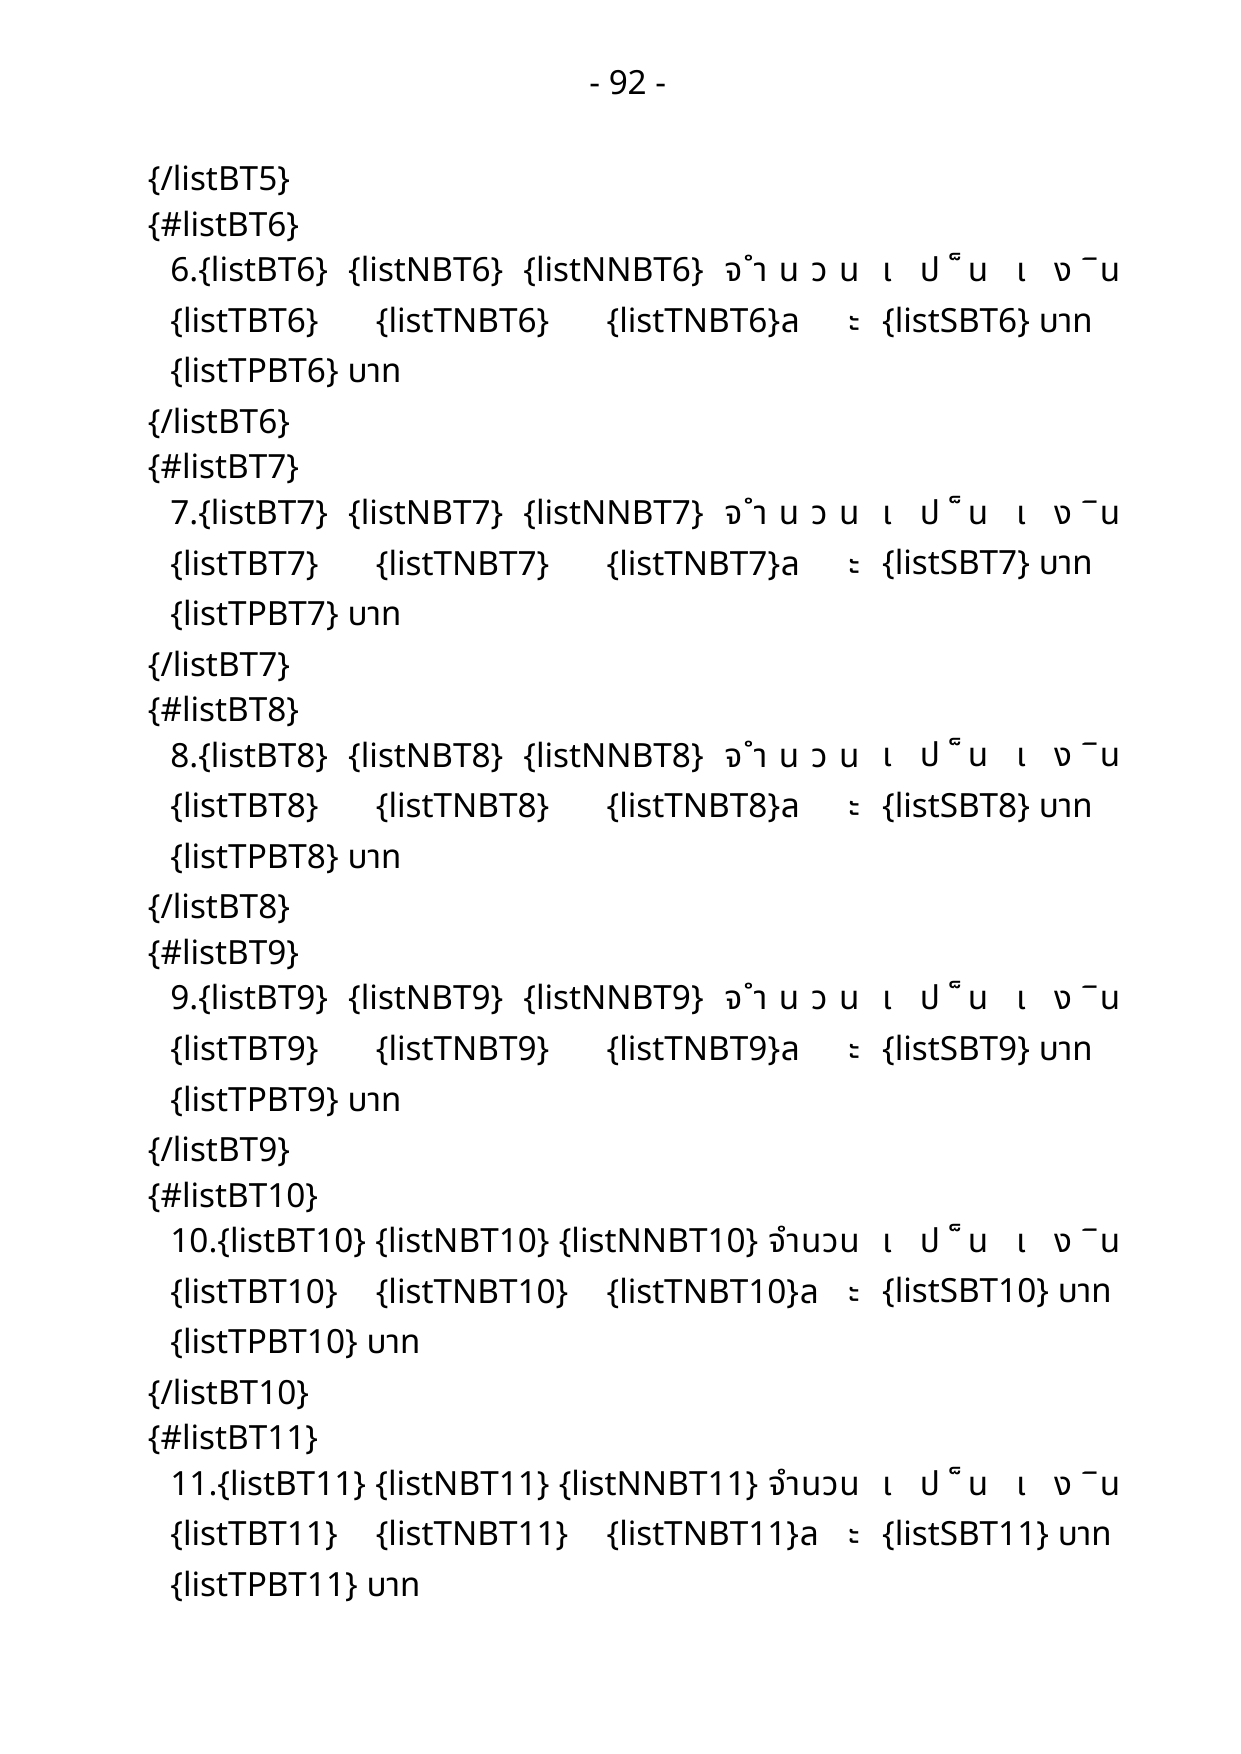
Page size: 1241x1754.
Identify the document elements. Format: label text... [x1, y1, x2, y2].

table_header 6.{listBT6} {listNBT6} {listNNBT6} จำนวน {listTBT6} {listTNBT6} {listTNBT6}ละ {listTPBT6} บาท [159, 246, 871, 398]
table_header เป็นเงิน {listSBT6} บาท [871, 246, 1132, 398]
text {#listBT6} [148, 201, 1107, 246]
table_header เป็นเงิน {listSBT7} บาท [871, 489, 1132, 641]
table_header เป็นเงิน {listSBT8} บาท [871, 731, 1132, 883]
text {#listBT11} [148, 1414, 1107, 1459]
text {#listBT9} [148, 929, 1107, 974]
text {/listBT10} [148, 1369, 1107, 1414]
table_header เป็นเงิน {listSBT11} บาท [871, 1460, 1132, 1611]
text {/listBT5} [148, 155, 1107, 201]
text {/listBT8} [148, 883, 1107, 929]
table_header 7.{listBT7} {listNBT7} {listNNBT7} จำนวน {listTBT7} {listTNBT7} {listTNBT7}ละ {listTPBT7} บาท [159, 489, 871, 641]
text {/listBT9} [148, 1126, 1107, 1171]
table_header 9.{listBT9} {listNBT9} {listNNBT9} จำนวน {listTBT9} {listTNBT9} {listTNBT9}ละ {listTPBT9} บาท [159, 974, 871, 1126]
text {#listBT7} [148, 443, 1107, 489]
text {#listBT8} [148, 686, 1107, 731]
table_header 11.{listBT11} {listNBT11} {listNNBT11} จำนวน {listTBT11} {listTNBT11} {listTNBT11}ละ {listTPBT11} บาท [159, 1460, 871, 1611]
table_header 8.{listBT8} {listNBT8} {listNNBT8} จำนวน {listTBT8} {listTNBT8} {listTNBT8}ละ {listTPBT8} บาท [159, 731, 871, 883]
table_header เป็นเงิน {listSBT9} บาท [871, 974, 1132, 1126]
text {/listBT6} [148, 398, 1107, 443]
text {#listBT10} [148, 1171, 1107, 1217]
table_header 10.{listBT10} {listNBT10} {listNNBT10} จำนวน {listTBT10} {listTNBT10} {listTNBT10}ละ {listTPBT10} บาท [159, 1217, 871, 1369]
text {/listBT7} [148, 641, 1107, 686]
table_header เป็นเงิน {listSBT10} บาท [871, 1217, 1132, 1369]
